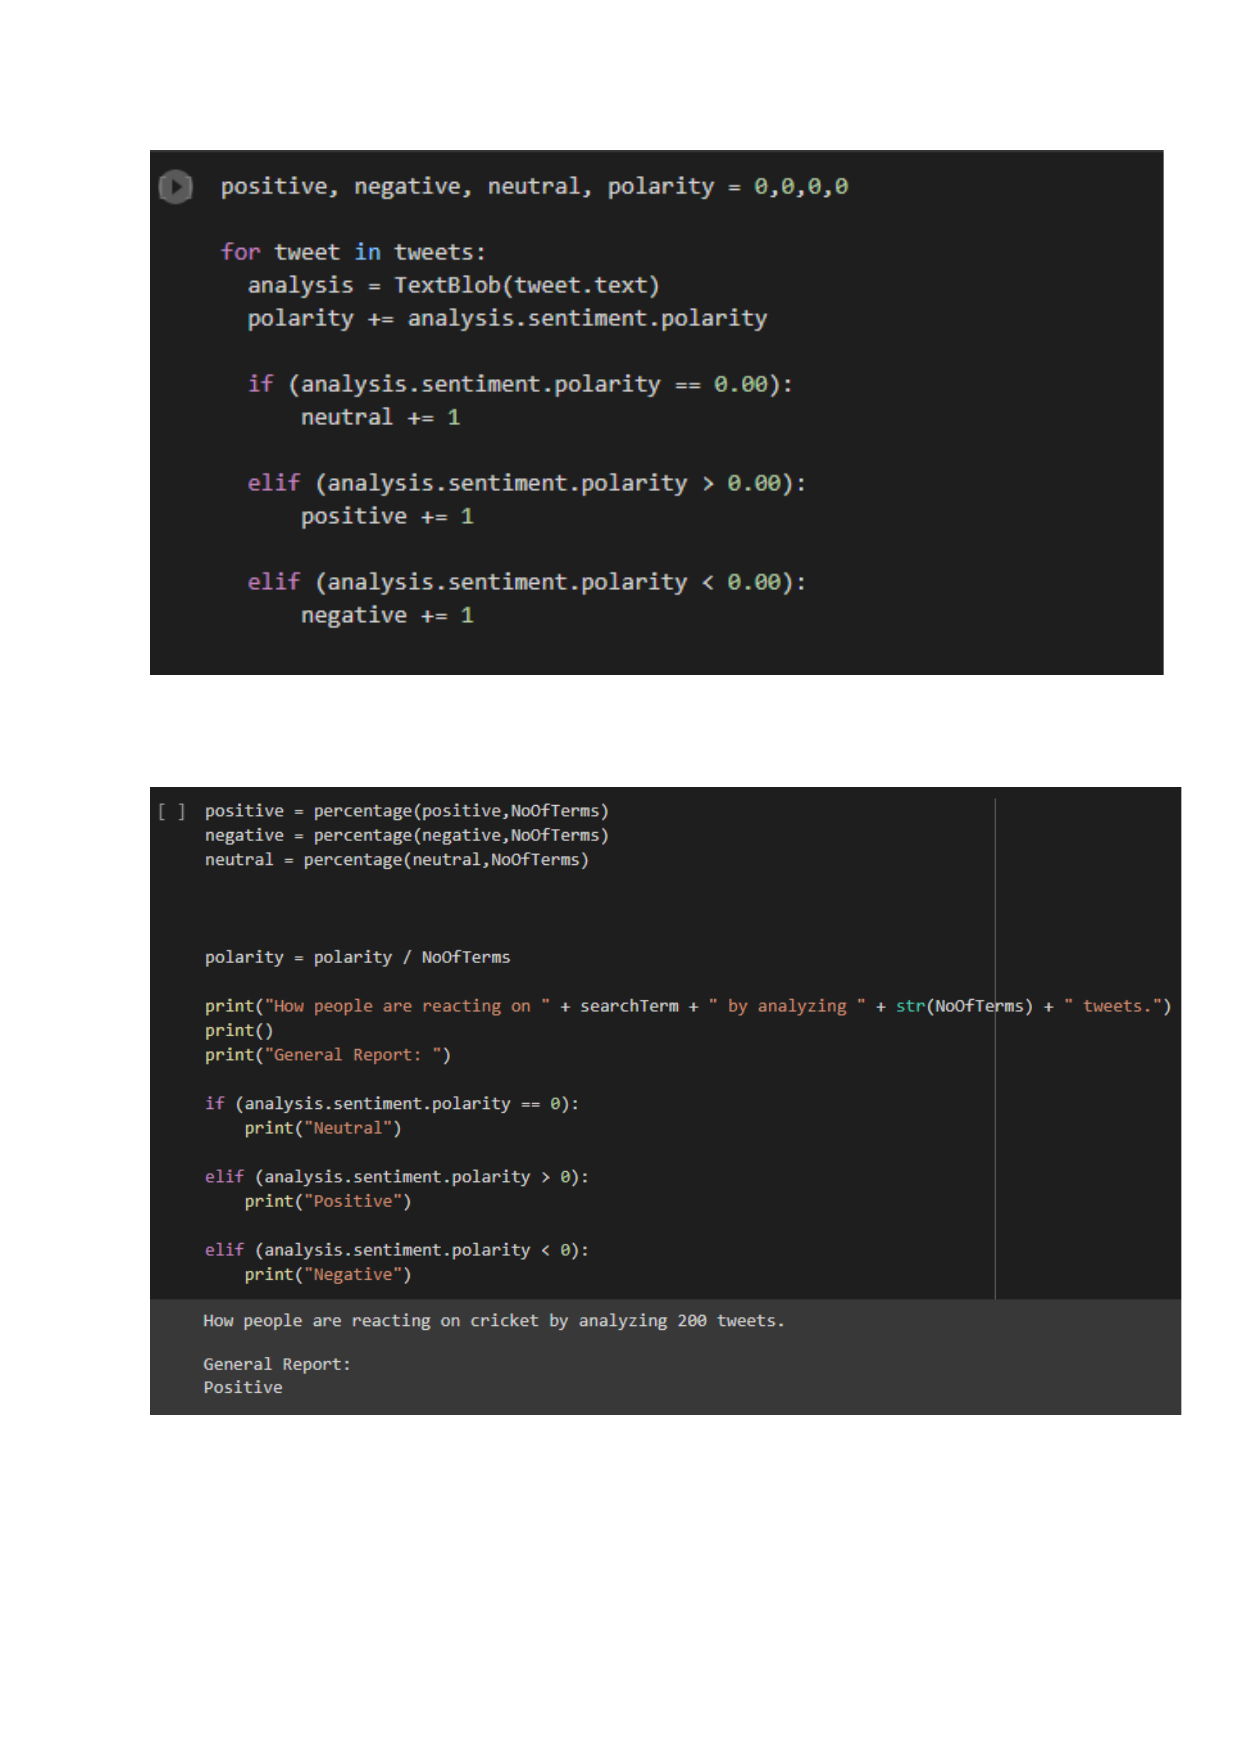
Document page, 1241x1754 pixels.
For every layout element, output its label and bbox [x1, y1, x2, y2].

picture [150, 150, 1164, 675]
picture [150, 787, 1182, 1415]
